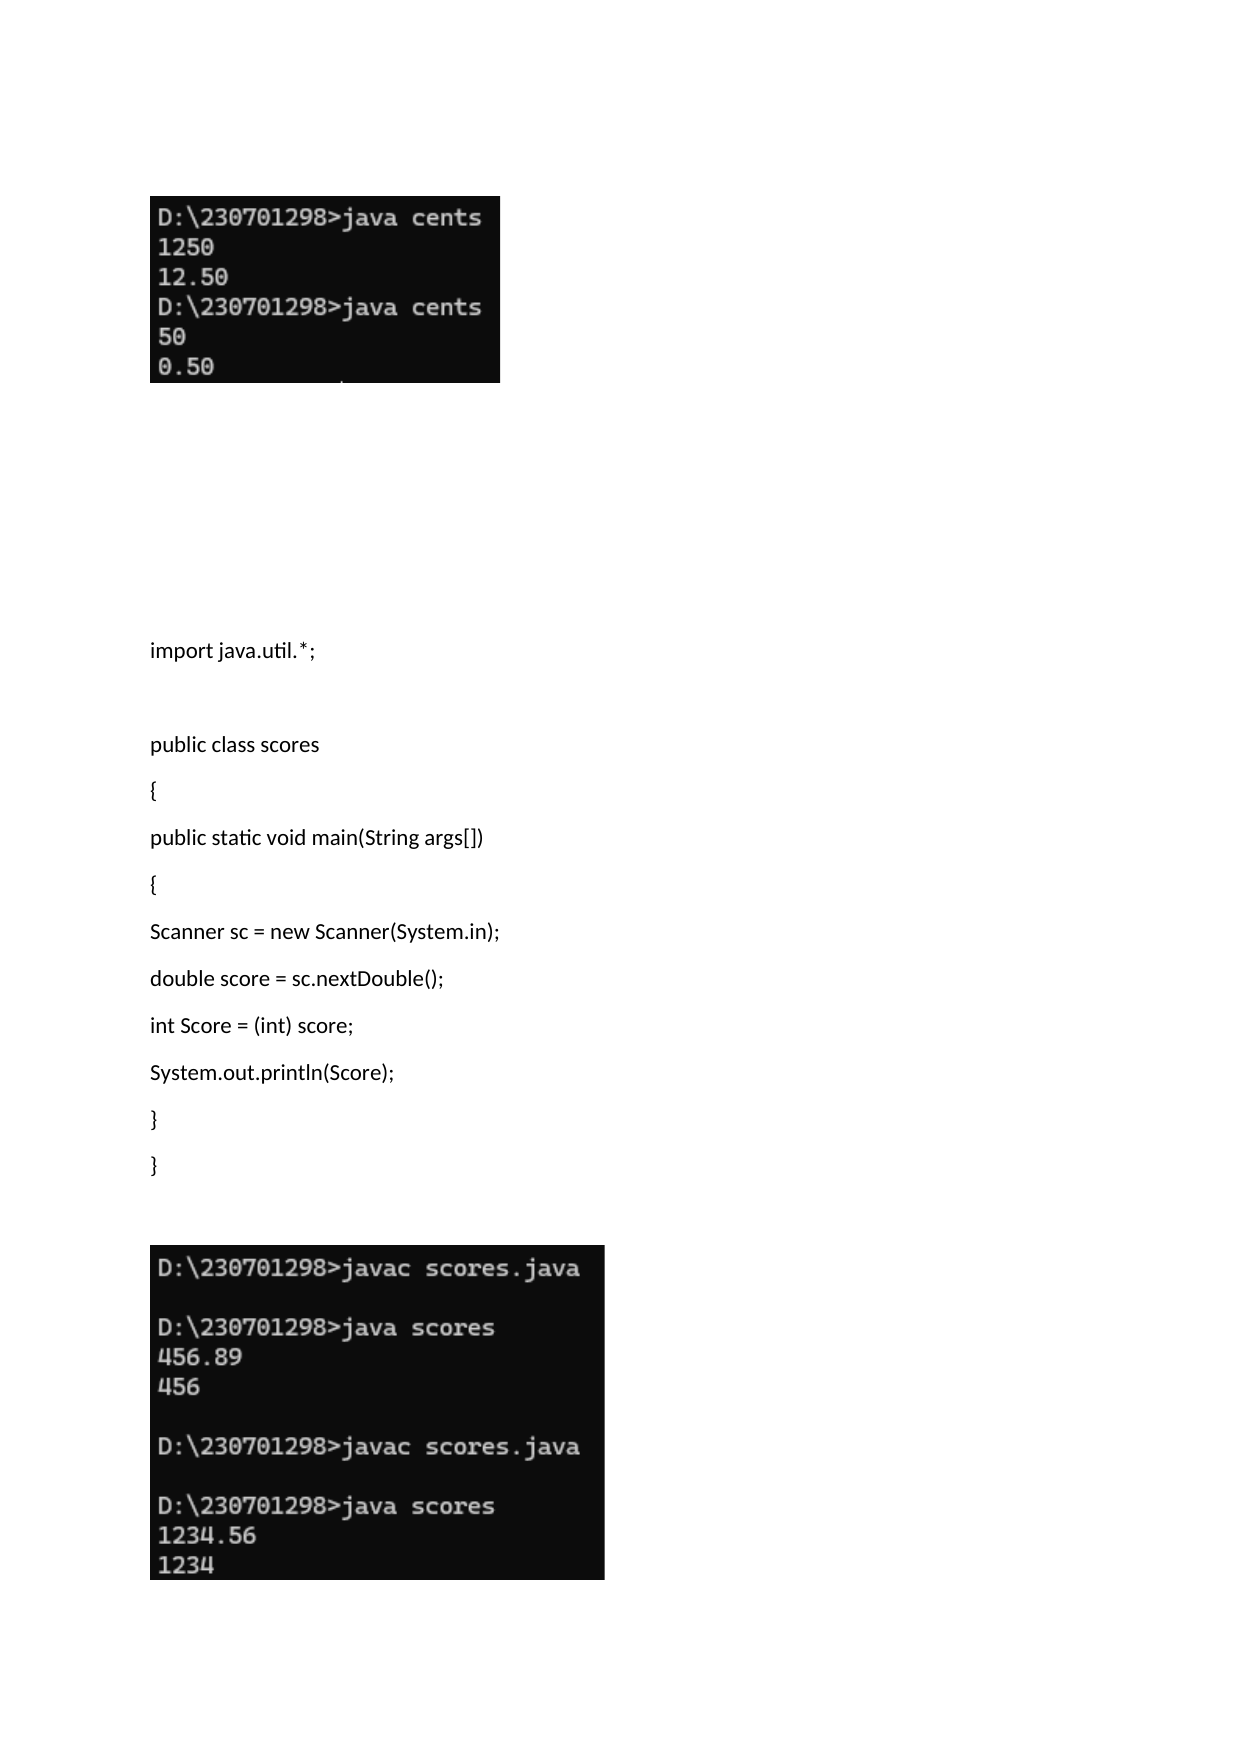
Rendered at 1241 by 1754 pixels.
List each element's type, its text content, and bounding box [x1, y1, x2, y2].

text Scanner sc = new Scanner(System.in); [150, 917, 1090, 945]
text } [150, 1152, 1090, 1180]
text System.out.println(Score); [150, 1058, 1090, 1086]
text } [150, 1105, 1090, 1133]
text { [150, 870, 1090, 898]
text public class scores [150, 730, 1090, 758]
picture [150, 196, 501, 383]
text import java.util.*; [150, 636, 1090, 664]
picture [150, 1245, 605, 1580]
text int Score = (int) score; [150, 1011, 1090, 1039]
text public static void main(String args[]) [150, 823, 1090, 852]
text { [150, 777, 1090, 805]
text double score = sc.nextDouble(); [150, 964, 1090, 992]
